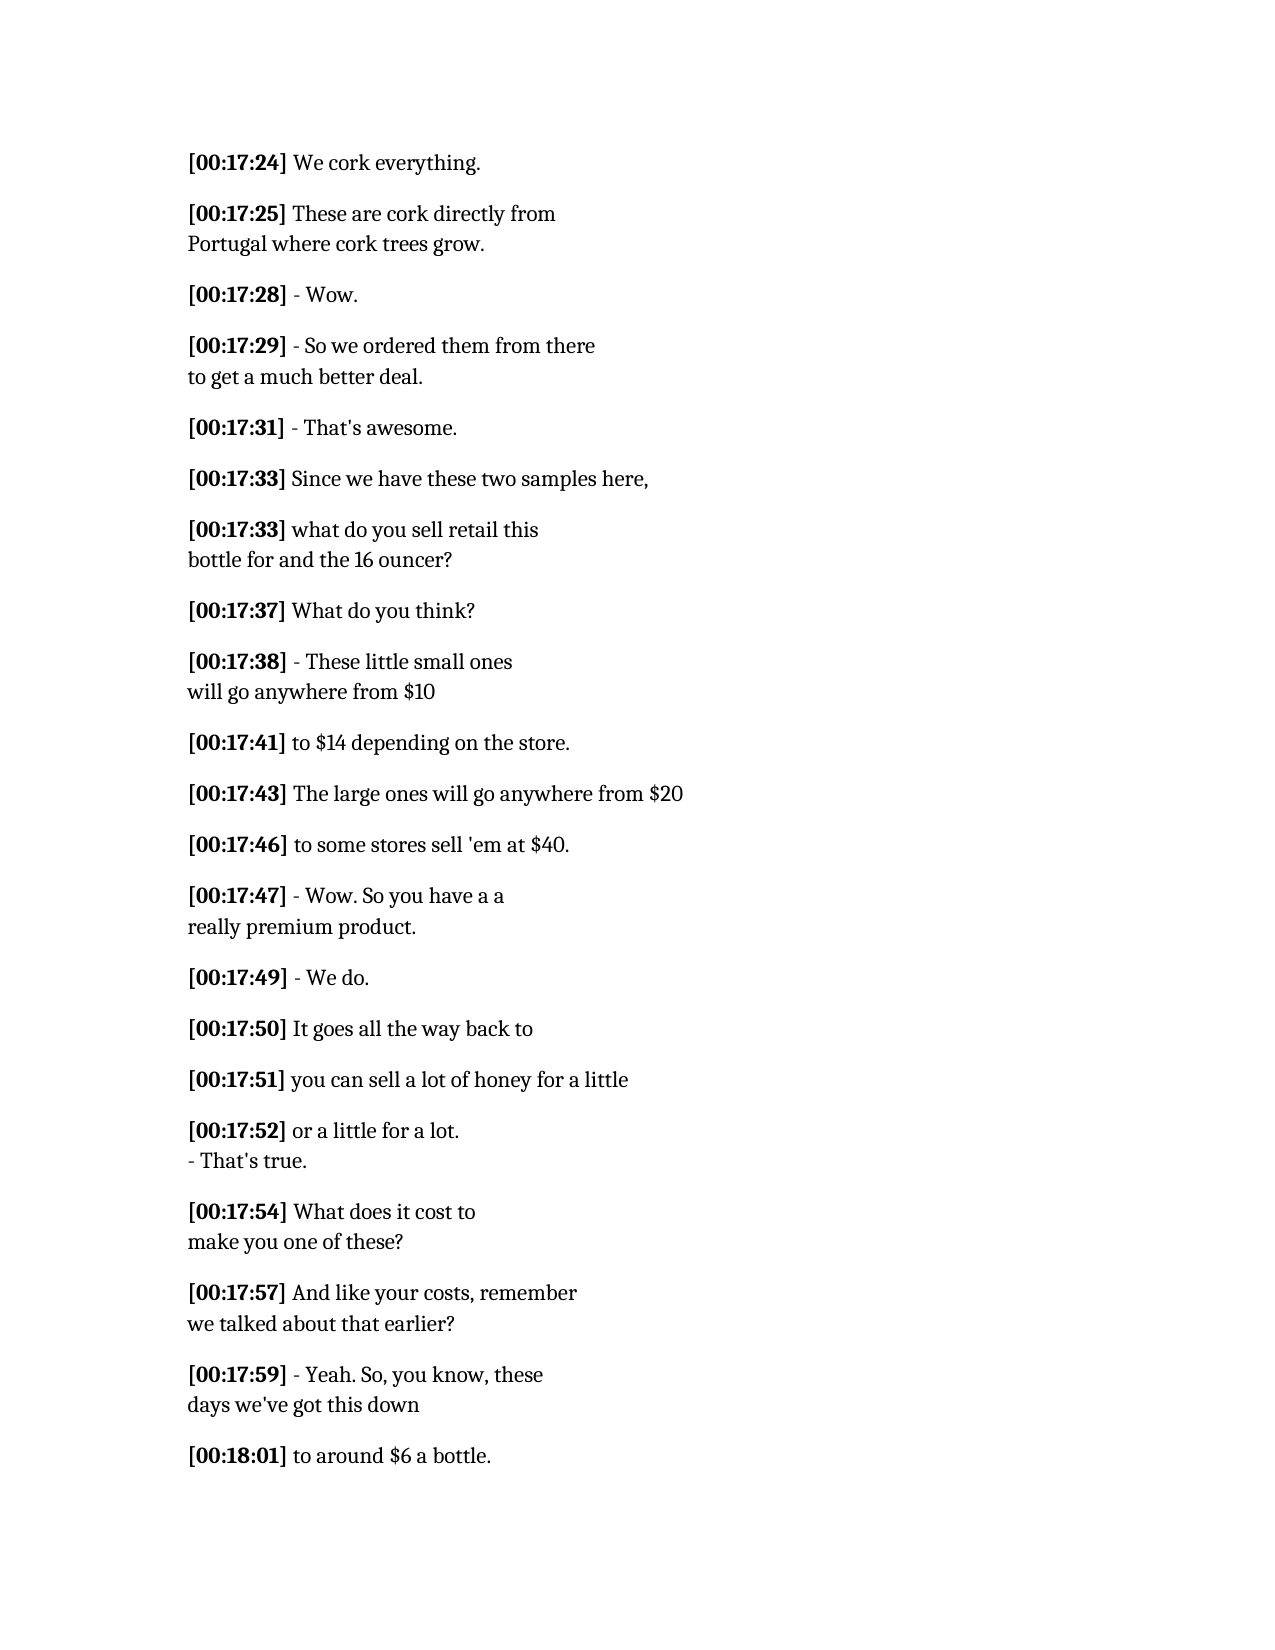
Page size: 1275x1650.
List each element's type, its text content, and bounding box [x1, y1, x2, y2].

text [00:17:59] - Yeah. So, you know, these days we've got this down [187, 1361, 1087, 1418]
text [00:17:38] - These little small ones will go anywhere from $10 [187, 649, 1087, 706]
text [00:17:33] what do you sell retail this bottle for and the 16 ouncer? [187, 517, 1087, 573]
text [00:17:51] you can sell a lot of honey for a little [187, 1067, 1087, 1093]
text [00:18:01] to around $6 a bottle. [187, 1443, 1087, 1469]
text [00:17:46] to some stores sell 'em at $40. [187, 832, 1087, 859]
text [00:17:28] - Wow. [187, 282, 1087, 309]
text [00:17:25] These are cork directly from Portugal where cork trees grow. [187, 201, 1087, 258]
text [00:17:50] It goes all the way back to [187, 1016, 1087, 1042]
text [00:17:29] - So we ordered them from there to get a much better deal. [187, 333, 1087, 390]
text [00:17:49] - We do. [187, 964, 1087, 991]
text [00:17:43] The large ones will go anywhere from $20 [187, 781, 1087, 808]
text [00:17:52] or a little for a lot. - That's true. [187, 1118, 1087, 1174]
text [00:17:31] - That's awesome. [187, 414, 1087, 441]
text [00:17:54] What does it cost to make you one of these? [187, 1199, 1087, 1256]
text [00:17:57] And like your costs, remember we talked about that earlier? [187, 1280, 1087, 1337]
text [00:17:47] - Wow. So you have a a really premium product. [187, 883, 1087, 940]
text [00:17:24] We cork everything. [187, 150, 1087, 176]
text [00:17:37] What do you think? [187, 598, 1087, 624]
text [00:17:33] Since we have these two samples here, [187, 466, 1087, 492]
text [00:17:41] to $14 depending on the store. [187, 730, 1087, 757]
